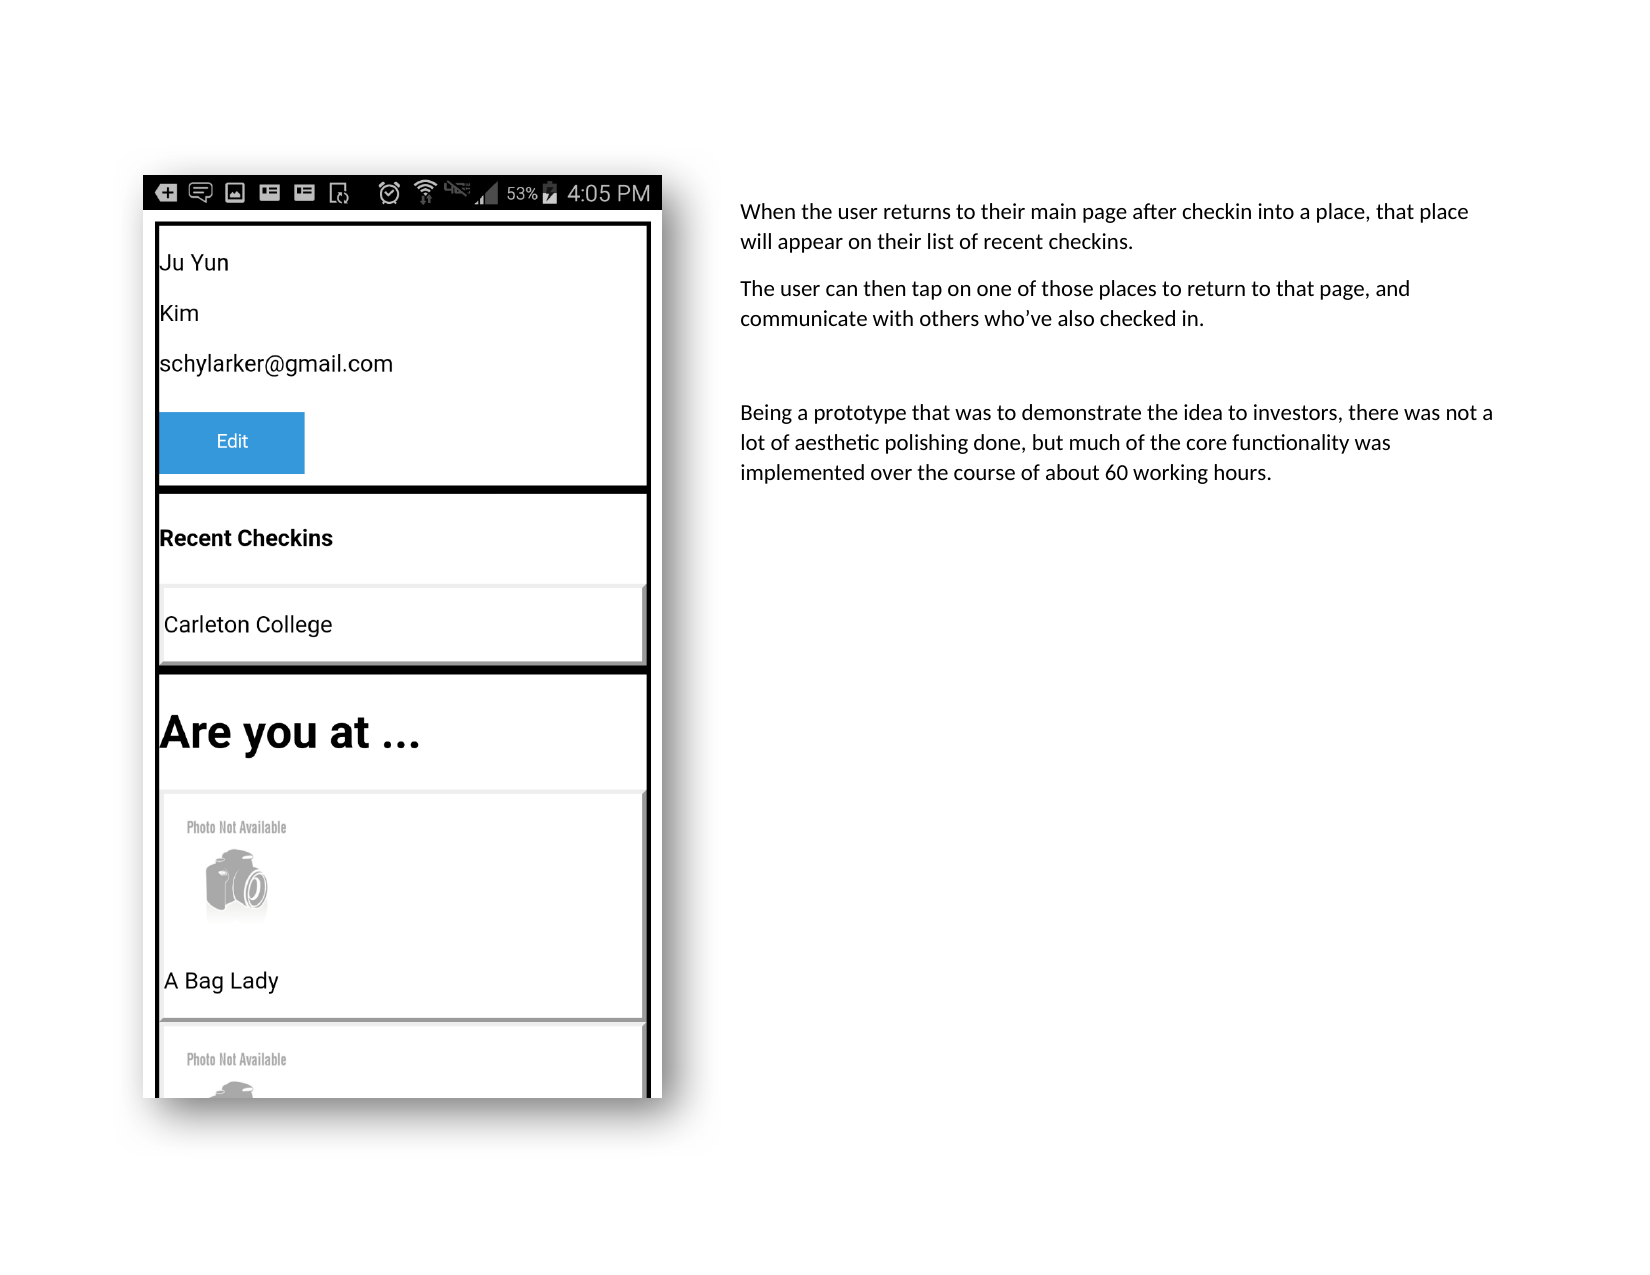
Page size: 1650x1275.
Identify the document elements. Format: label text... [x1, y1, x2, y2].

picture [143, 175, 662, 1098]
text When the user returns to their main page after checkin into a place, that place will appear on their list of recent checkins. [706, 197, 1500, 255]
text Being a prototype that was to demonstrate the idea to investors, there was not a lot of aesthetic polishing done, but much of the core functionality was implemented over the course of about 60 working hours. [710, 398, 1500, 486]
text The user can then tap on one of those places to return to that page, and communicate with others who’ve also checked in. [710, 274, 1500, 332]
